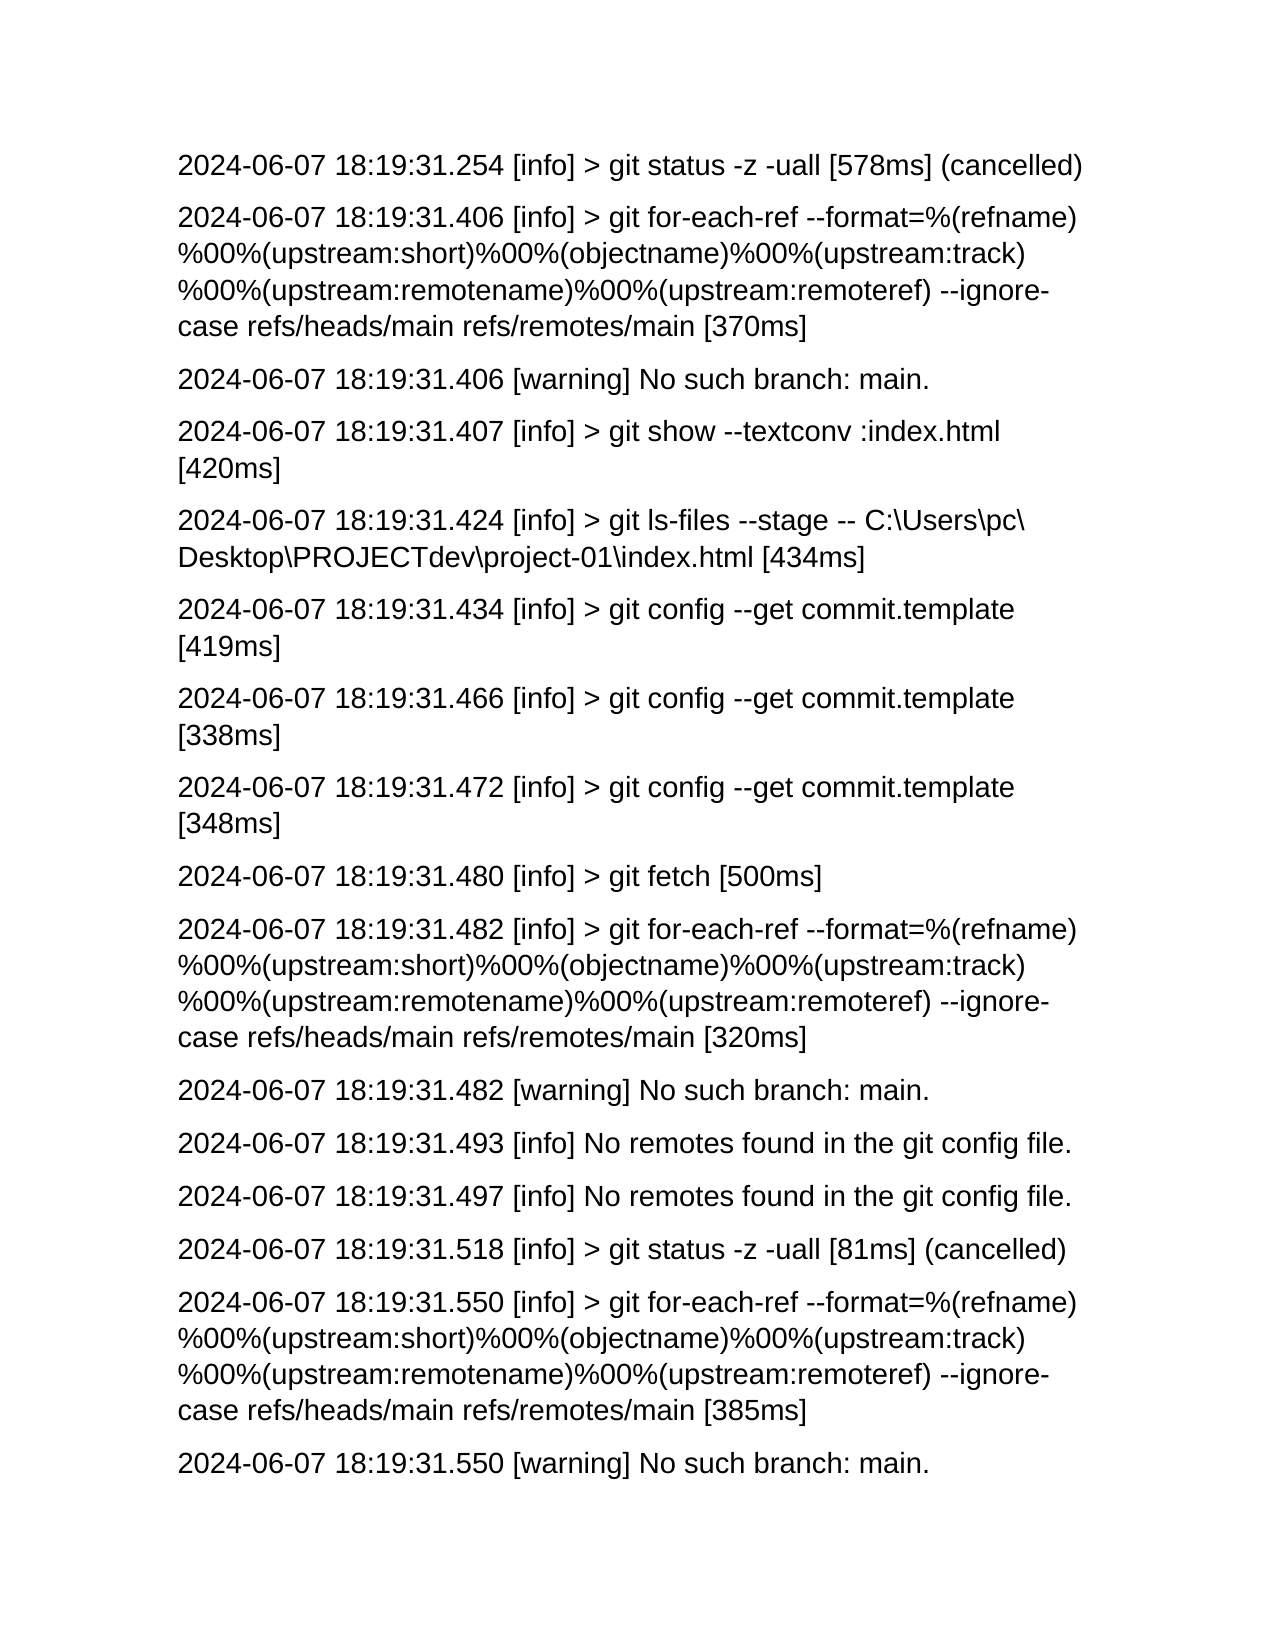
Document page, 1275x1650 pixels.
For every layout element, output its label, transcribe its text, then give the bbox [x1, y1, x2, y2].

text 2024-06-07 18:19:31.482 [warning] No such branch: main. [177, 1073, 1098, 1107]
text 2024-06-07 18:19:31.550 [warning] No such branch: main. [177, 1446, 1098, 1479]
text 2024-06-07 18:19:31.482 [info] > git for-each-ref --format=%(refname)%00%(upstream:short)%00%(objectname)%00%(upstream:track)%00%(upstream:remotename)%00%(upstream:remoteref) --ignore-case refs/heads/main refs/remotes/main [320ms] [177, 912, 1098, 1054]
text 2024-06-07 18:19:31.407 [info] > git show --textconv :index.html [420ms] [177, 414, 1098, 484]
text 2024-06-07 18:19:31.518 [info] > git status -z -uall [81ms] (cancelled) [177, 1232, 1098, 1265]
text 2024-06-07 18:19:31.434 [info] > git config --get commit.template [419ms] [177, 592, 1098, 662]
text 2024-06-07 18:19:31.424 [info] > git ls-files --stage -- C:\Users\pc\Desktop\PROJECTdev\project-01\index.html [434ms] [177, 503, 1098, 573]
text 2024-06-07 18:19:31.480 [info] > git fetch [500ms] [177, 859, 1098, 893]
text 2024-06-07 18:19:31.493 [info] No remotes found in the git config file. [177, 1126, 1098, 1160]
text 2024-06-07 18:19:31.406 [warning] No such branch: main. [177, 362, 1098, 395]
text 2024-06-07 18:19:31.472 [info] > git config --get commit.template [348ms] [177, 770, 1098, 840]
text 2024-06-07 18:19:31.466 [info] > git config --get commit.template [338ms] [177, 681, 1098, 751]
text 2024-06-07 18:19:31.497 [info] No remotes found in the git config file. [177, 1179, 1098, 1212]
text 2024-06-07 18:19:31.550 [info] > git for-each-ref --format=%(refname)%00%(upstream:short)%00%(objectname)%00%(upstream:track)%00%(upstream:remotename)%00%(upstream:remoteref) --ignore-case refs/heads/main refs/remotes/main [385ms] [177, 1284, 1098, 1427]
text 2024-06-07 18:19:31.254 [info] > git status -z -uall [578ms] (cancelled) [177, 148, 1098, 181]
